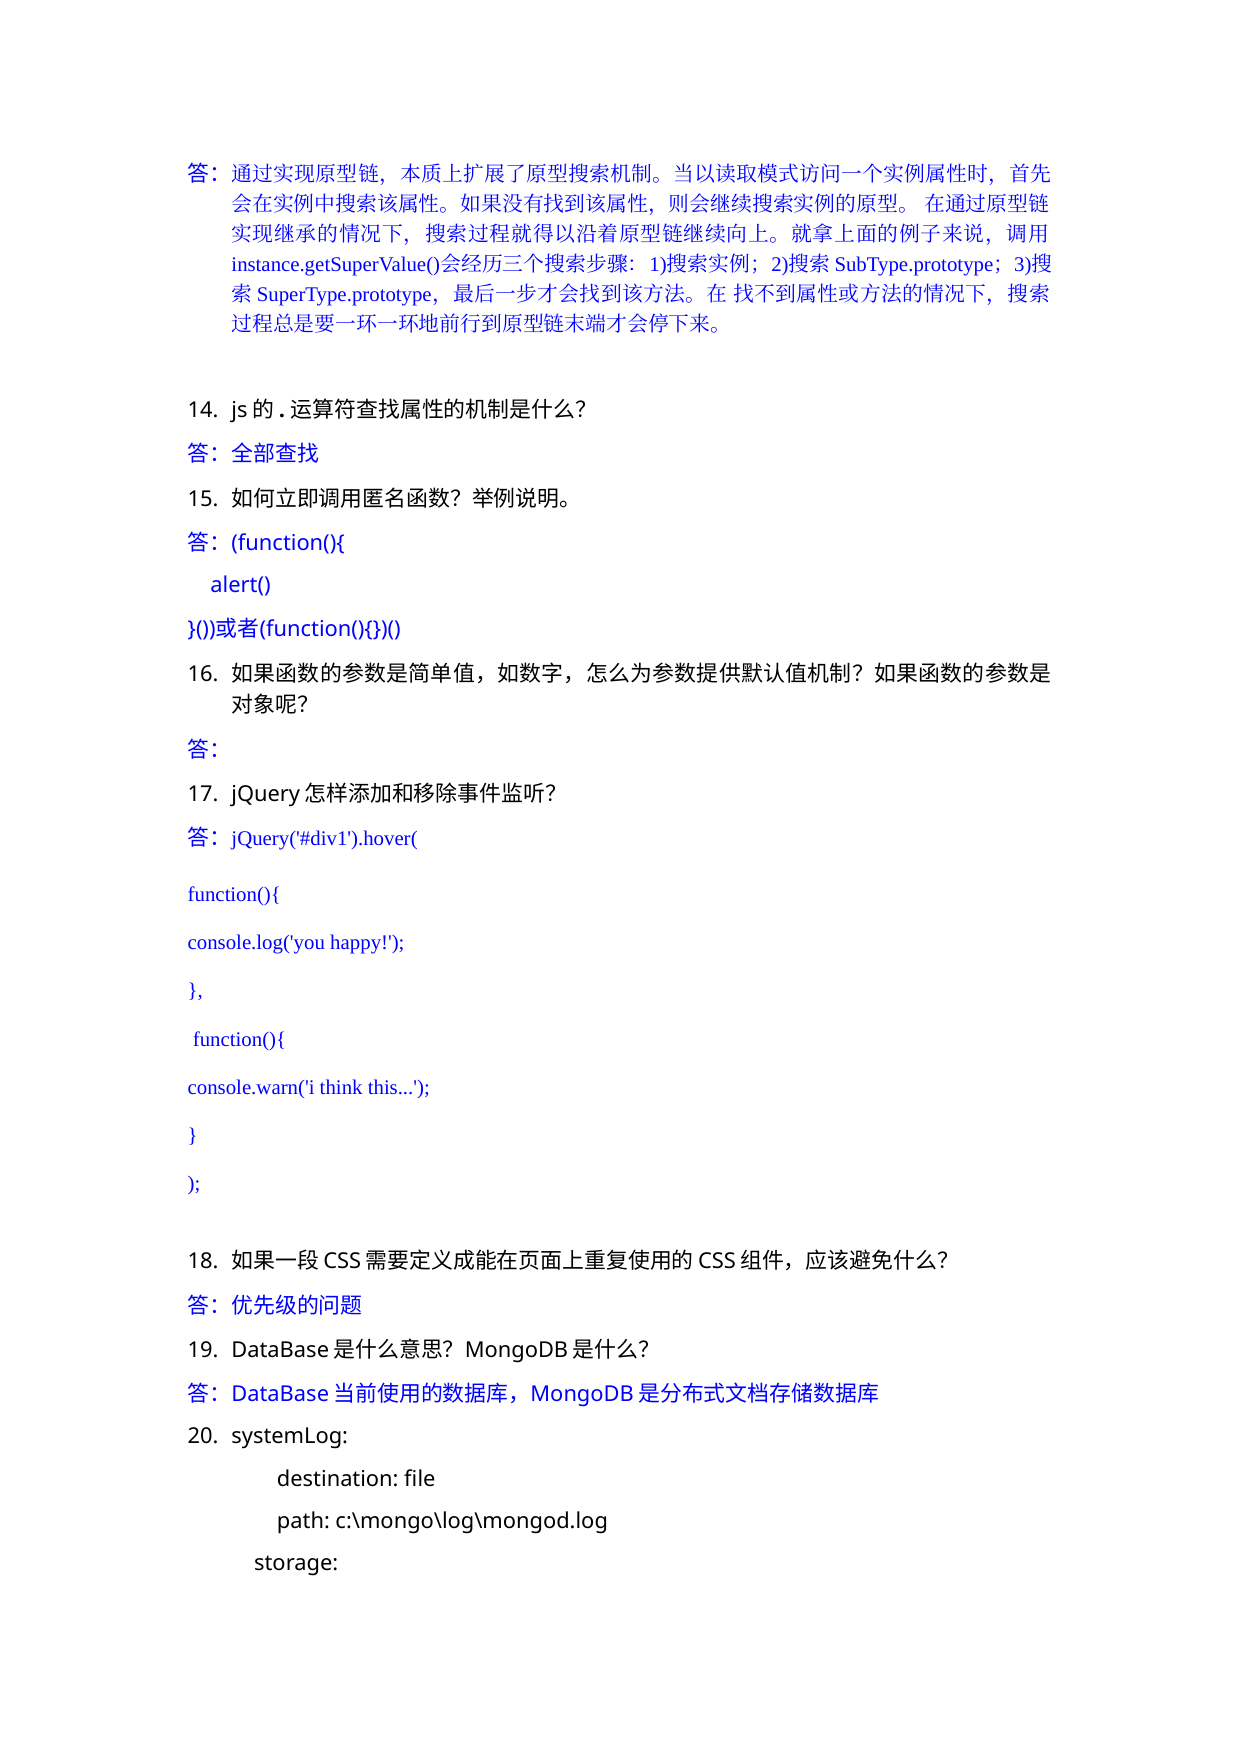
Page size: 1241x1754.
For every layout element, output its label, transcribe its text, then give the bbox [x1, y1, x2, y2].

list 答：优先级的问题 [181, 1281, 1059, 1326]
list 答：DataBase当前使用的数据库，MongoDB是分布式文档存储数据库 [181, 1370, 1059, 1414]
list js的 . 运算符查找属性的机制是什么？ [181, 386, 1059, 430]
text console.log('you happy!'); [187, 930, 1053, 954]
list 如何立即调用匿名函数？举例说明。 [181, 474, 1059, 519]
list DataBase是什么意思？MongoDB是什么？ [181, 1326, 1059, 1370]
list path: c:\mongo\log\mongod.log [181, 1499, 1059, 1541]
list storage: [181, 1541, 1059, 1583]
text function(){ [187, 882, 1053, 906]
list 答：(function(){ [181, 519, 1059, 563]
list jQuery怎样添加和移除事件监听？ [181, 769, 1059, 814]
list systemLog: [181, 1414, 1059, 1456]
list }())或者(function(){})() [181, 605, 1059, 649]
list 答：全部查找 [181, 430, 1059, 474]
list 答： [181, 725, 1059, 769]
text ); [187, 1171, 1053, 1195]
list 如果一段CSS需要定义成能在页面上重复使用的CSS组件，应该避免什么？ [181, 1237, 1059, 1281]
text } [187, 1123, 1053, 1147]
list 答：jQuery('#div1').hover( [181, 814, 1059, 858]
list 如果函数的参数是简单值，如数字，怎么为参数提供默认值机制？如果函数的参数是对象呢？ [181, 649, 1059, 725]
text }, [187, 978, 1053, 1002]
text console.warn('i think this...'); [187, 1074, 1053, 1099]
list alert() [181, 563, 1059, 605]
text function(){ [187, 1026, 1053, 1051]
list 答：通过实现原型链，本质上扩展了原型搜索机制。当以读取模式访问一个实例属性时，首先会在实例中搜索该属性。如果没有找到该属性，则会继续搜索实例的原型。 在通过原型链实现继承的情况下，搜索过程就得以沿着原型链继续向上。就拿上面的例子来说，调用instance.getSuperValue()会经历三个搜索步骤：1)搜索实例；2)搜索SubType.prototype；3)搜索SuperType.prototype，最后一步才会找到该方法。在 找不到属性或方法的情况下，搜索过程总是要一环一环地前行到原型链末端才会停下来。 [181, 150, 1059, 344]
list destination: file [181, 1456, 1059, 1499]
